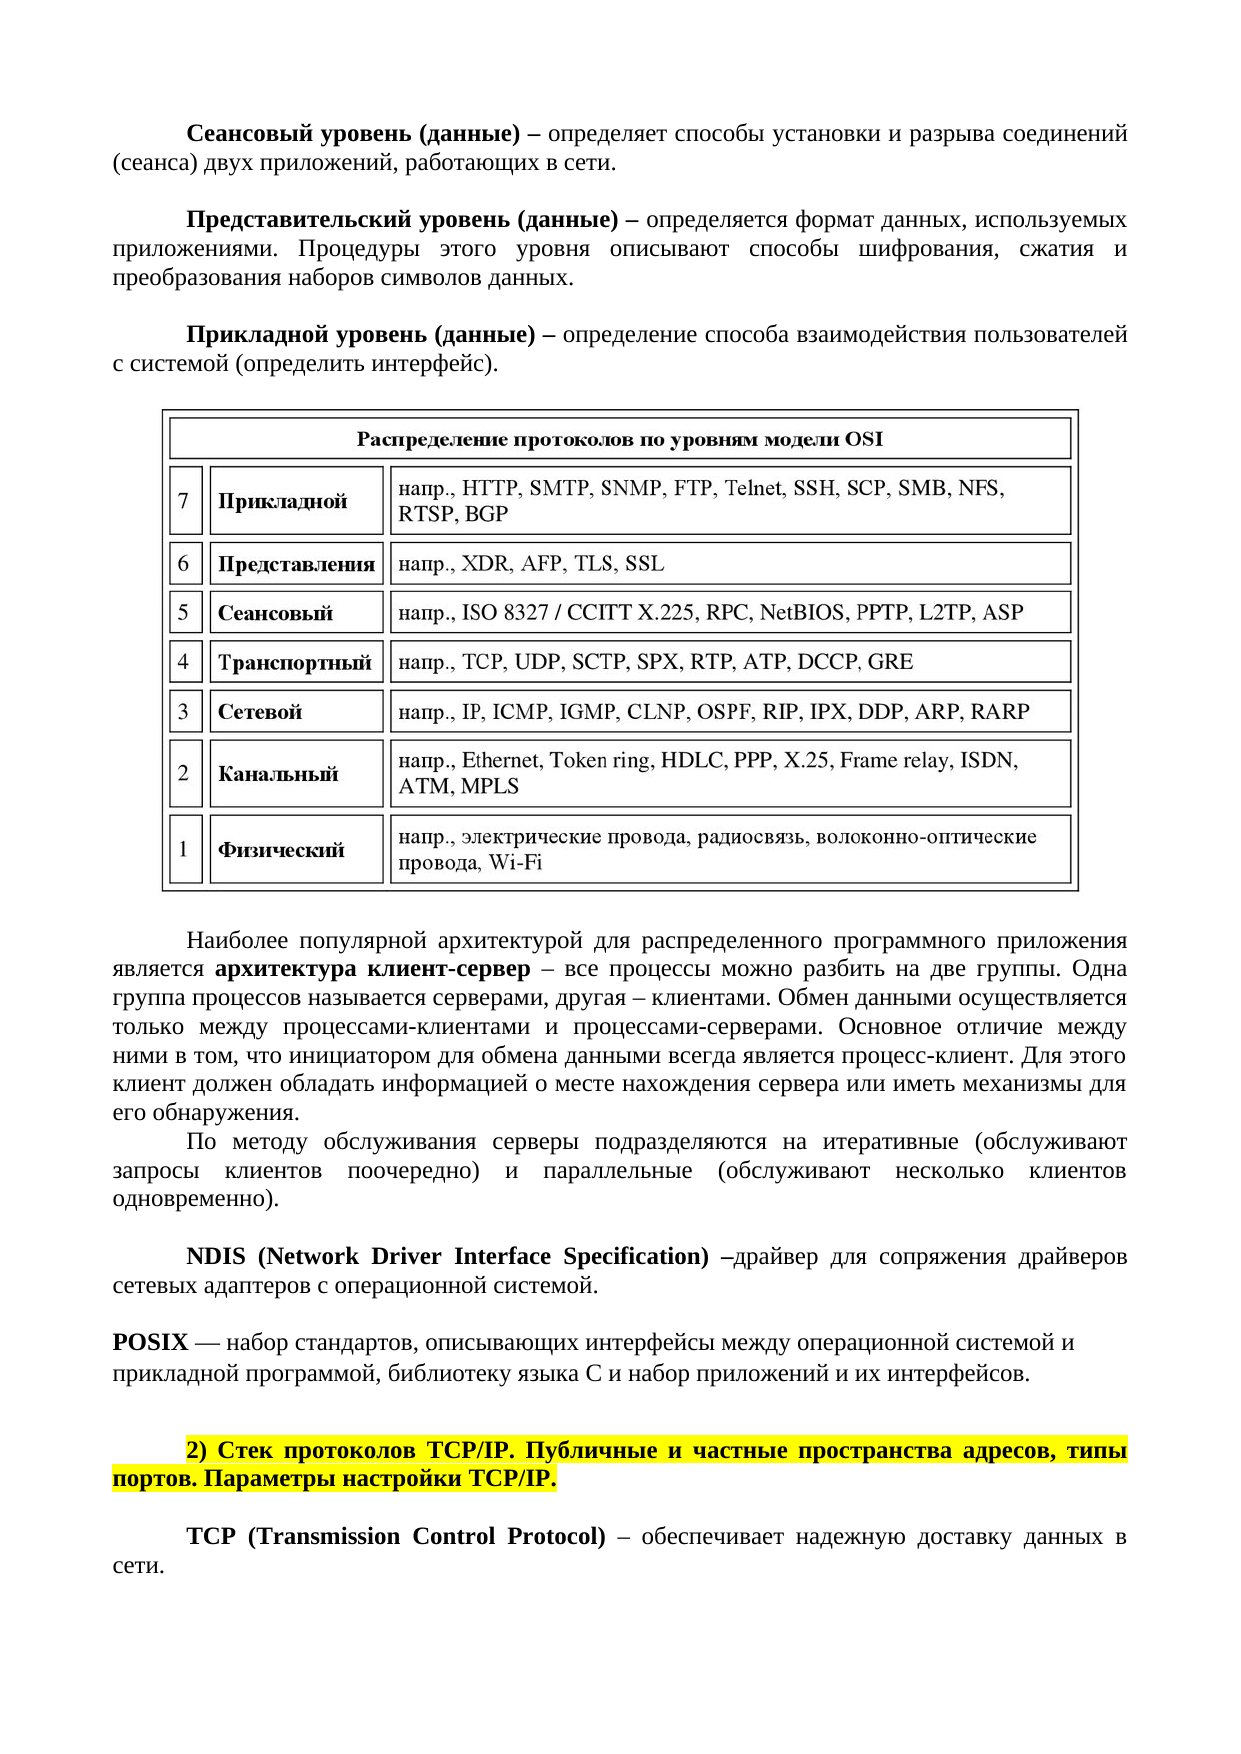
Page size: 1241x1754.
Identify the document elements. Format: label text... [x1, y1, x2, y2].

text TCP (Transmission Control Protocol) – обеспечивает надежную доставку данных в сети. [112, 1521, 1128, 1578]
text NDIS (Network Driver Interface Specification) –драйвер для сопряжения драйверов сетевых адаптеров с операционной системой. [112, 1241, 1128, 1298]
text Сеансовый уровень (данные) – определяет способы установки и разрыва соединений (сеанса) двух приложений, работающих в сети. [112, 118, 1128, 176]
text POSIX — набор стандартов, описывающих интерфейсы между операционной системой и прикладной программой, библиотеку языка C и набор приложений и их интерфейсов. [112, 1327, 1128, 1387]
text Прикладной уровень (данные) – определение способа взаимодействия пользователей с системой (определить интерфейс). [112, 319, 1128, 377]
picture [157, 405, 1084, 897]
text По методу обслуживания серверы подразделяются на итеративные (обслуживают запросы клиентов поочередно) и параллельные (обслуживают несколько клиентов одновременно). [112, 1126, 1128, 1212]
text Наиболее популярной архитектурой для распределенного программного приложения является архитектура клиент-сервер – все процессы можно разбить на две группы. Одна группа процессов называется серверами, другая – клиентами. Обмен данными осуществляется только между процессами-клиентами и процессами-серверами. Основное отличие между ними в том, что инициатором для обмена данными всегда является процесс-клиент. Для этого клиент должен обладать информацией о месте нахождения сервера или иметь механизмы для его обнаружения. [112, 925, 1128, 1126]
text Представительский уровень (данные) – определяется формат данных, используемых приложениями. Процедуры этого уровня описывают способы шифрования, сжатия и преобразования наборов символов данных. [112, 204, 1128, 291]
text 2) Стек протоколов TCP/IP. Публичные и частные пространства адресов, типы портов. Параметры настройки TCP/IP. [112, 1435, 1128, 1492]
